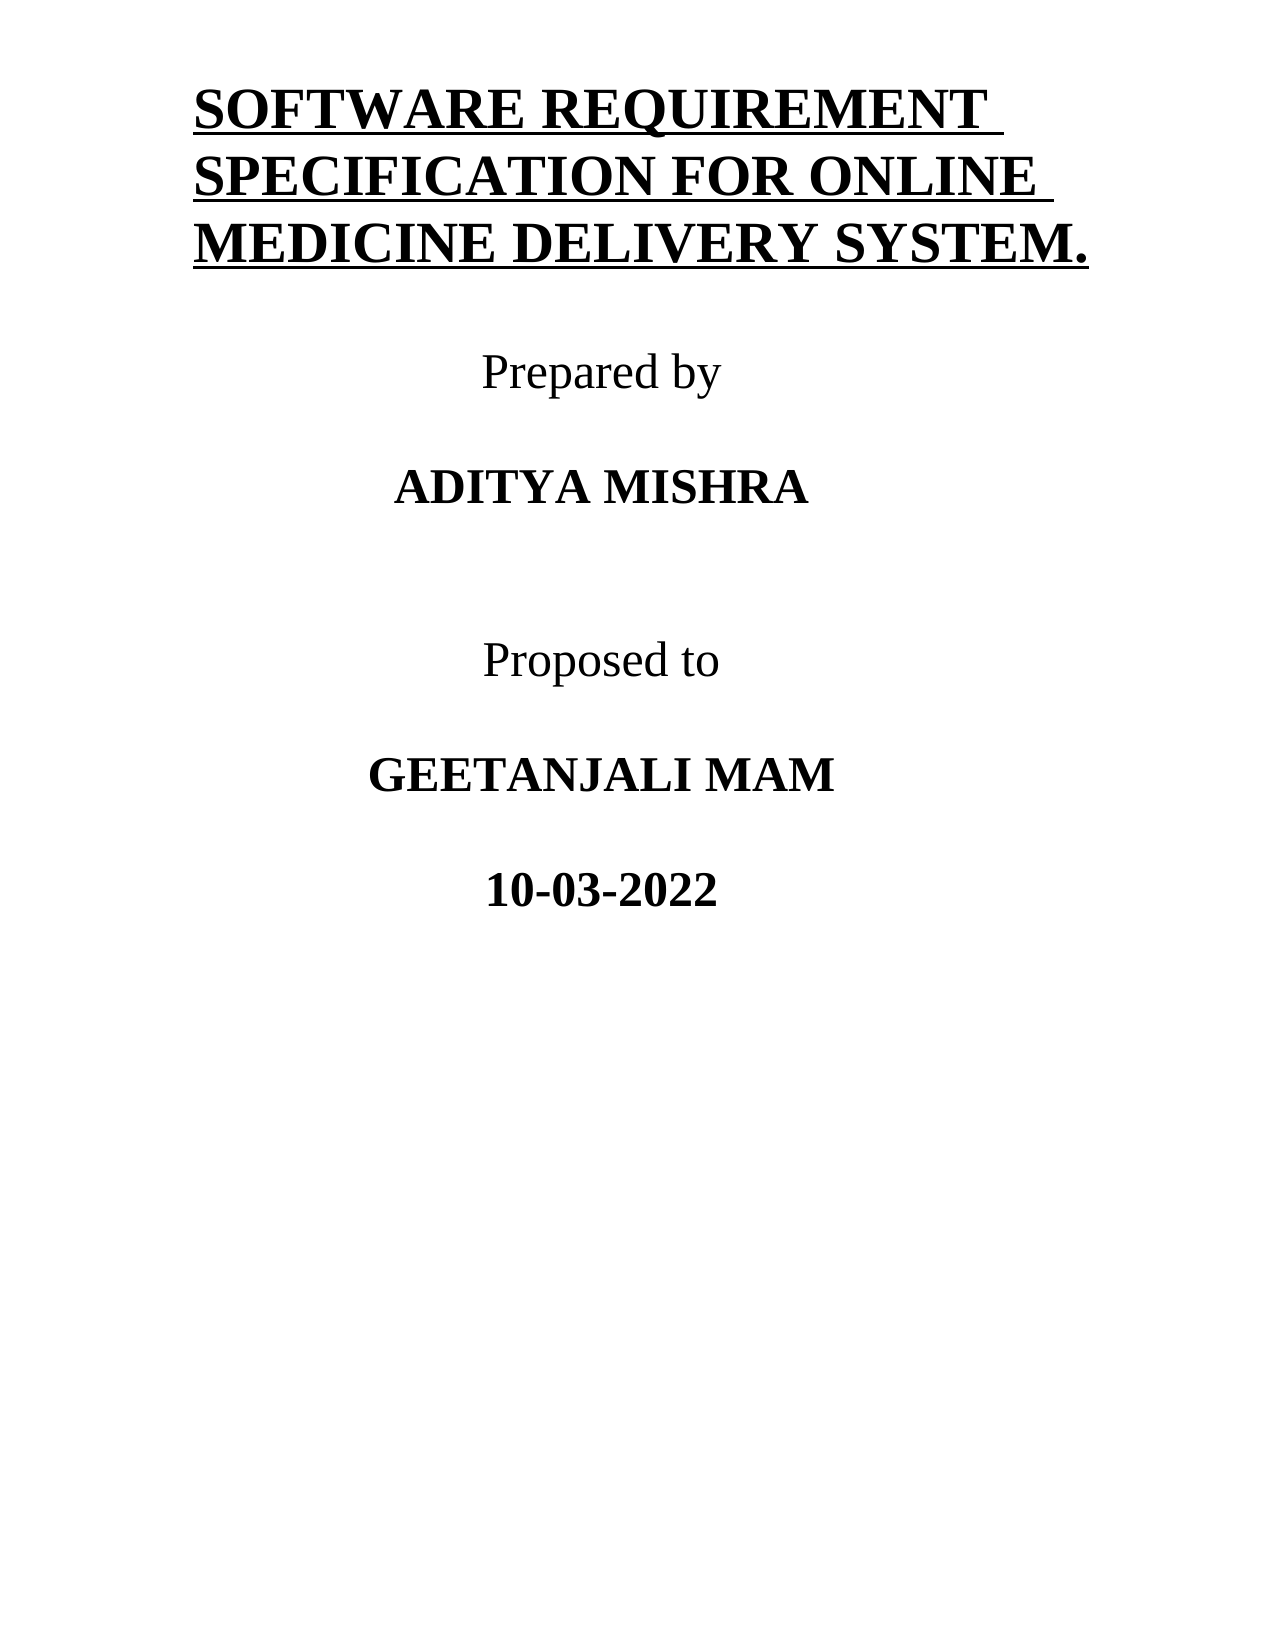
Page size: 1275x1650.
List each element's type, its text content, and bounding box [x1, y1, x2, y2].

text 10-03-2022 [88, 860, 1114, 917]
text ADITYA MISHRA [88, 457, 1114, 515]
text GEETANJALI MAM [88, 745, 1114, 802]
text Proposed to [88, 630, 1114, 687]
text SOFTWARE REQUIREMENT SPECIFICATION FOR ONLINE MEDICINE DELIVERY SYSTEM. [193, 74, 1114, 275]
text Prepared by [88, 342, 1114, 400]
